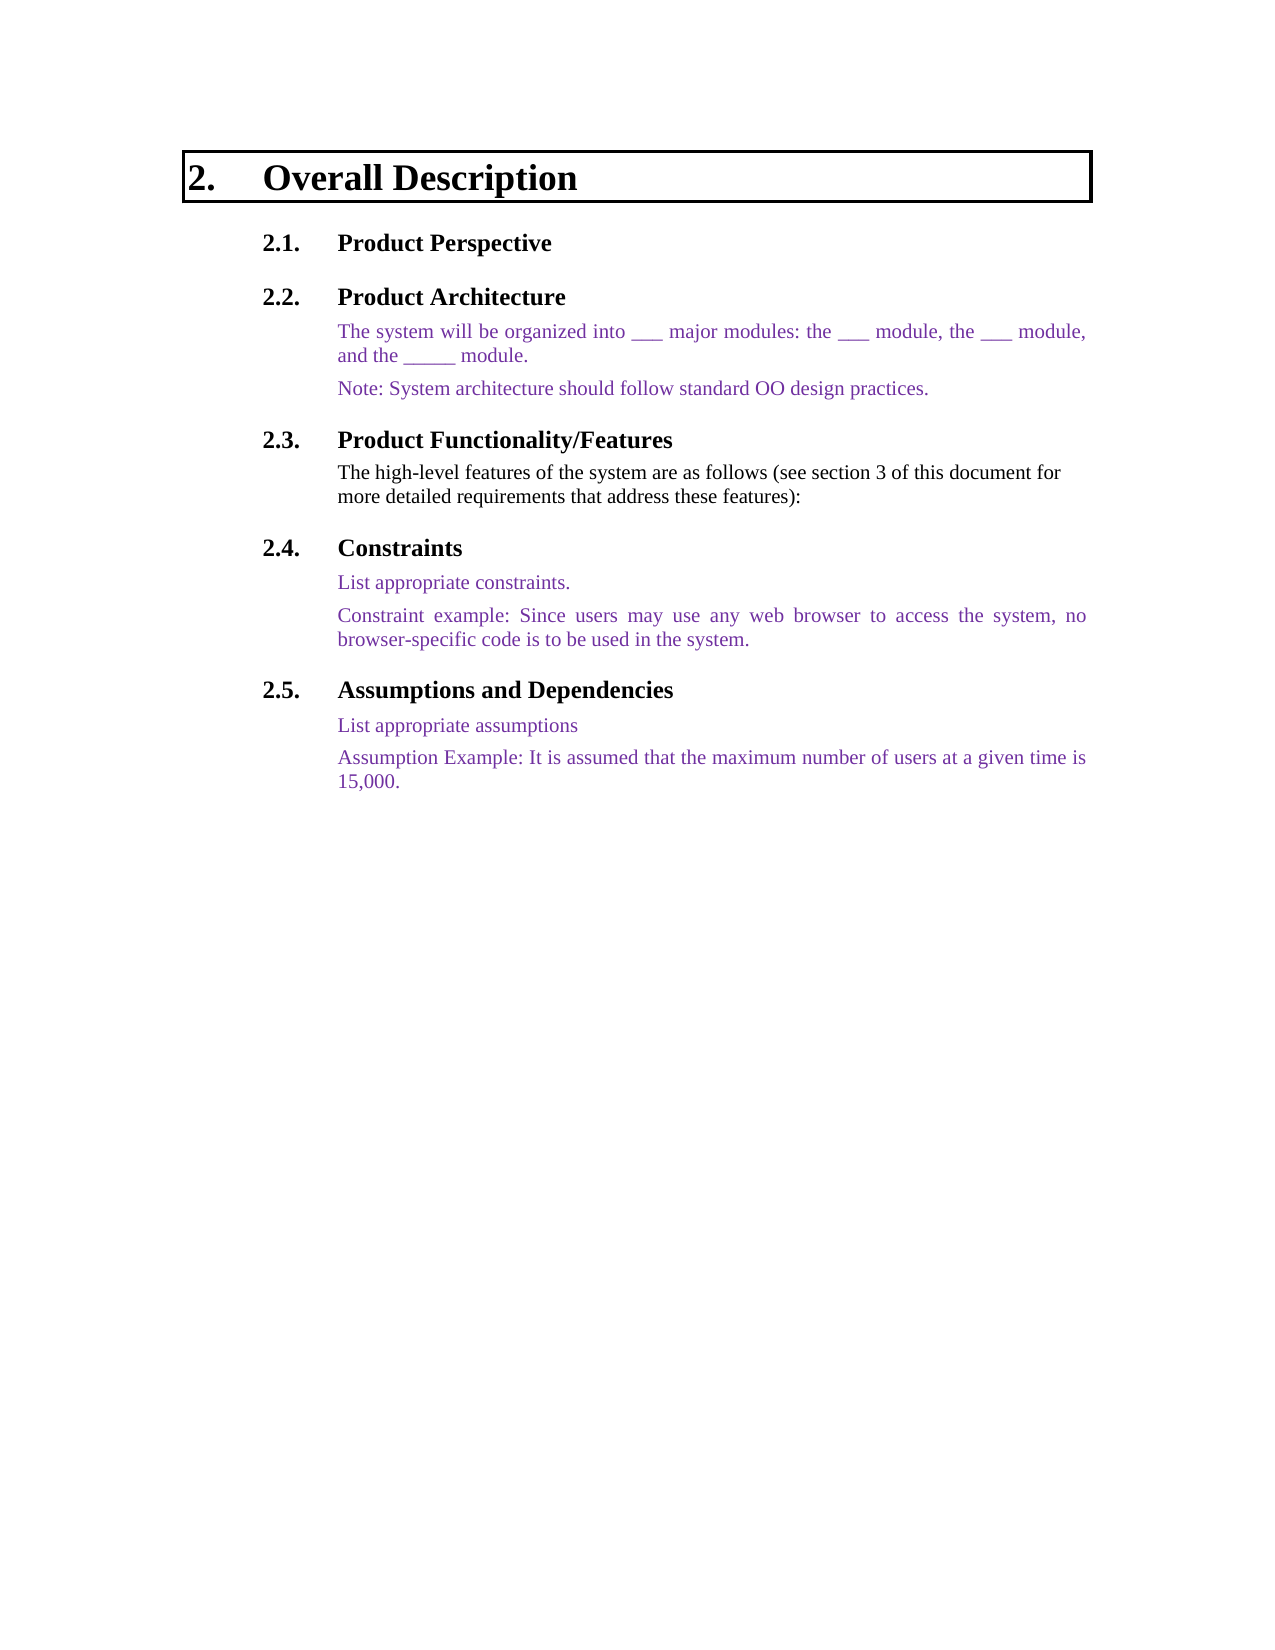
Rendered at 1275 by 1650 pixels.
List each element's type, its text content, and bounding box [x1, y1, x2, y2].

text List appropriate constraints. [337, 570, 1087, 594]
subtitle Constraints [262, 533, 1087, 562]
subtitle Product Functionality/Features [262, 425, 1087, 454]
subtitle Product Perspective [262, 228, 1087, 257]
text Note: System architecture should follow standard OO design practices. [337, 376, 1087, 400]
text The high-level features of the system are as follows (see section 3 of this document for more detailed requirements that address these features): [337, 460, 1087, 508]
text Assumption Example: It is assumed that the maximum number of users at a given time is 15,000. [337, 745, 1087, 793]
text Constraint example: Since users may use any web browser to access the system, no browser-specific code is to be used in the system. [337, 602, 1087, 651]
subtitle Product Architecture [262, 282, 1087, 311]
subtitle Assumptions and Dependencies [262, 676, 1087, 704]
text The system will be organized into ___ major modules: the ___ module, the ___ module, and the _____ module. [337, 319, 1087, 367]
text List appropriate assumptions [337, 713, 1087, 737]
subtitle Overall Description [185, 153, 1089, 200]
